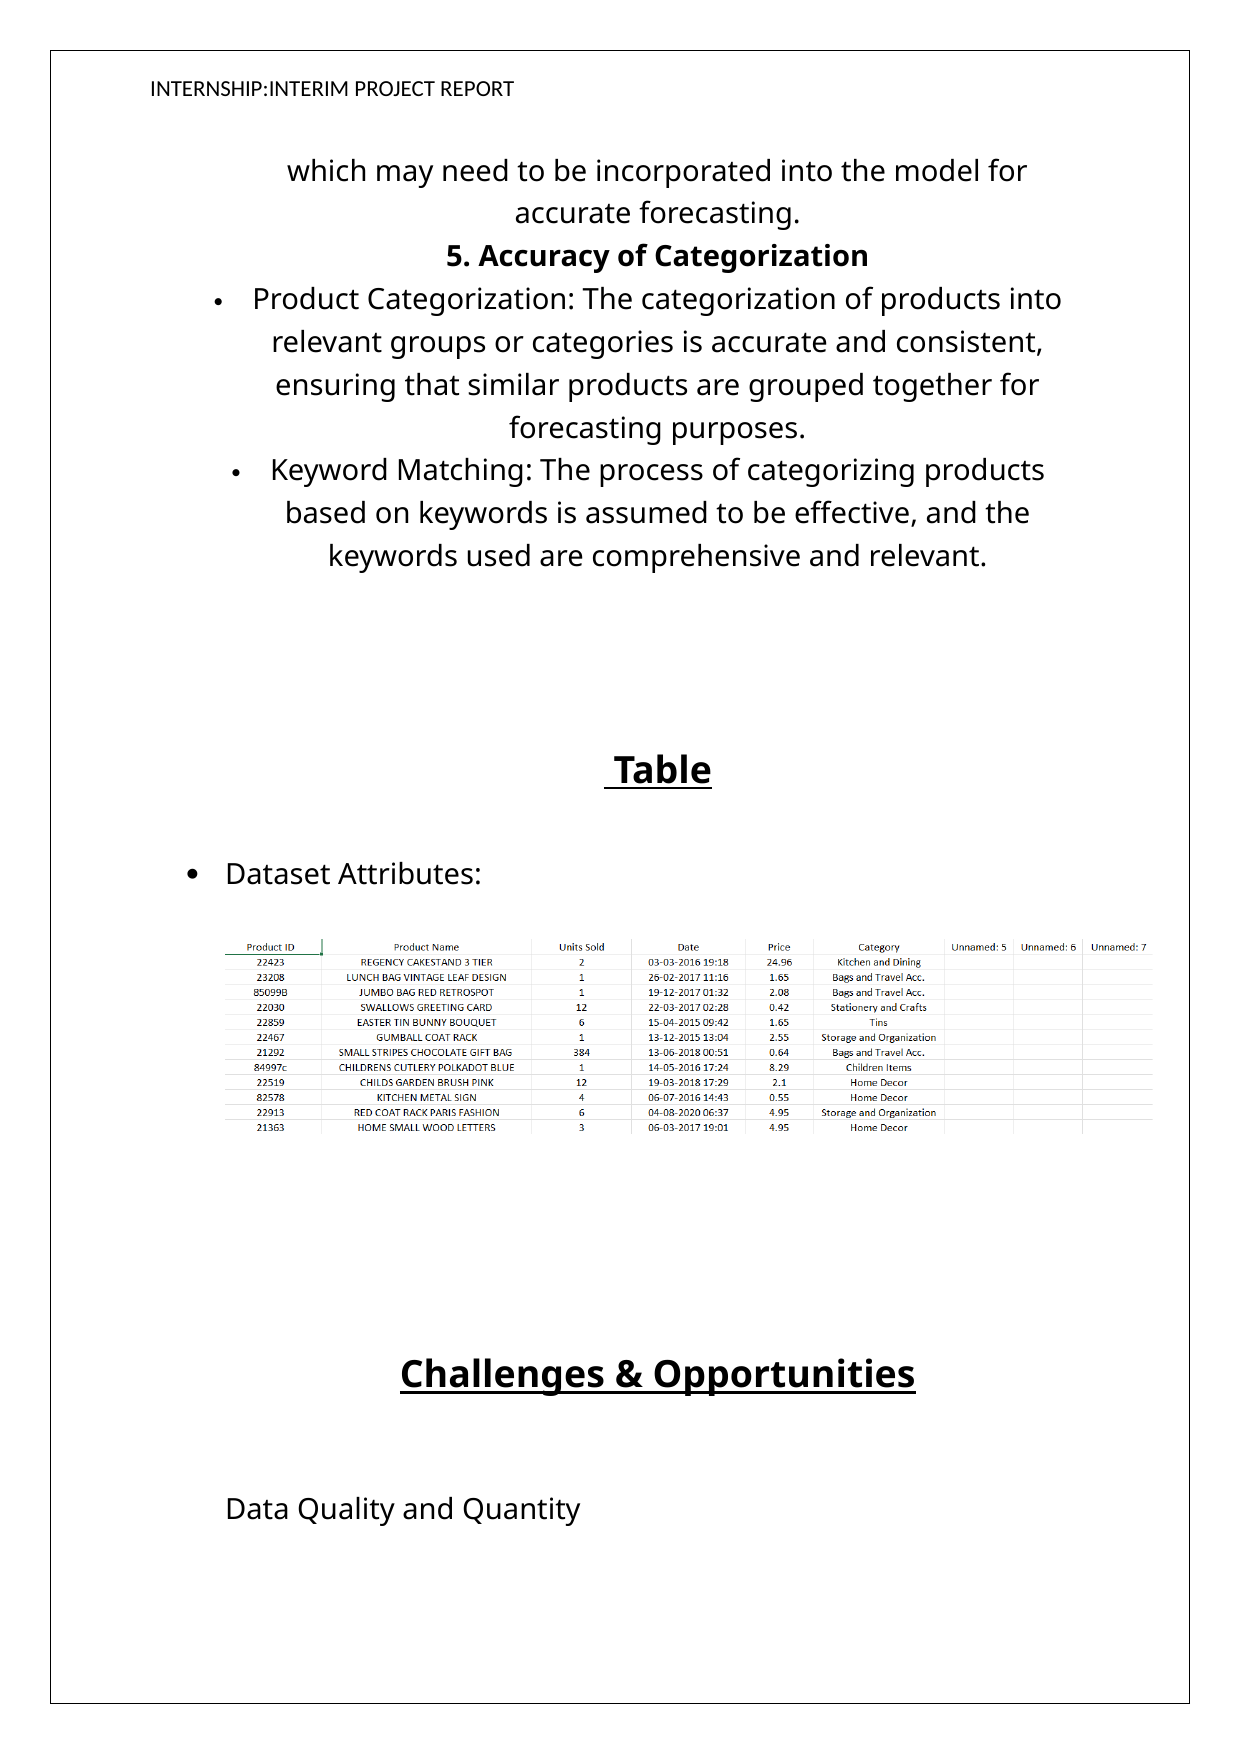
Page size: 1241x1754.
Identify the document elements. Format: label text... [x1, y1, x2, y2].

list Keyword Matching: The process of categorizing products based on keywords is assumed to be effective, and the keywords used are comprehensive and relevant. [187, 450, 1090, 575]
list Data Quality and Quantity [225, 1488, 1090, 1528]
list Table [225, 743, 1090, 794]
text Challenges & Opportunities [225, 1348, 1090, 1399]
list Product Categorization: The categorization of products into relevant groups or categories is accurate and consistent, ensuring that similar products are grouped together for forecasting purposes. [187, 278, 1090, 447]
picture [225, 939, 1153, 1134]
list 5. Accuracy of Categorization [225, 236, 1090, 275]
list Dataset Attributes: [187, 854, 1090, 893]
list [187, 150, 1090, 232]
